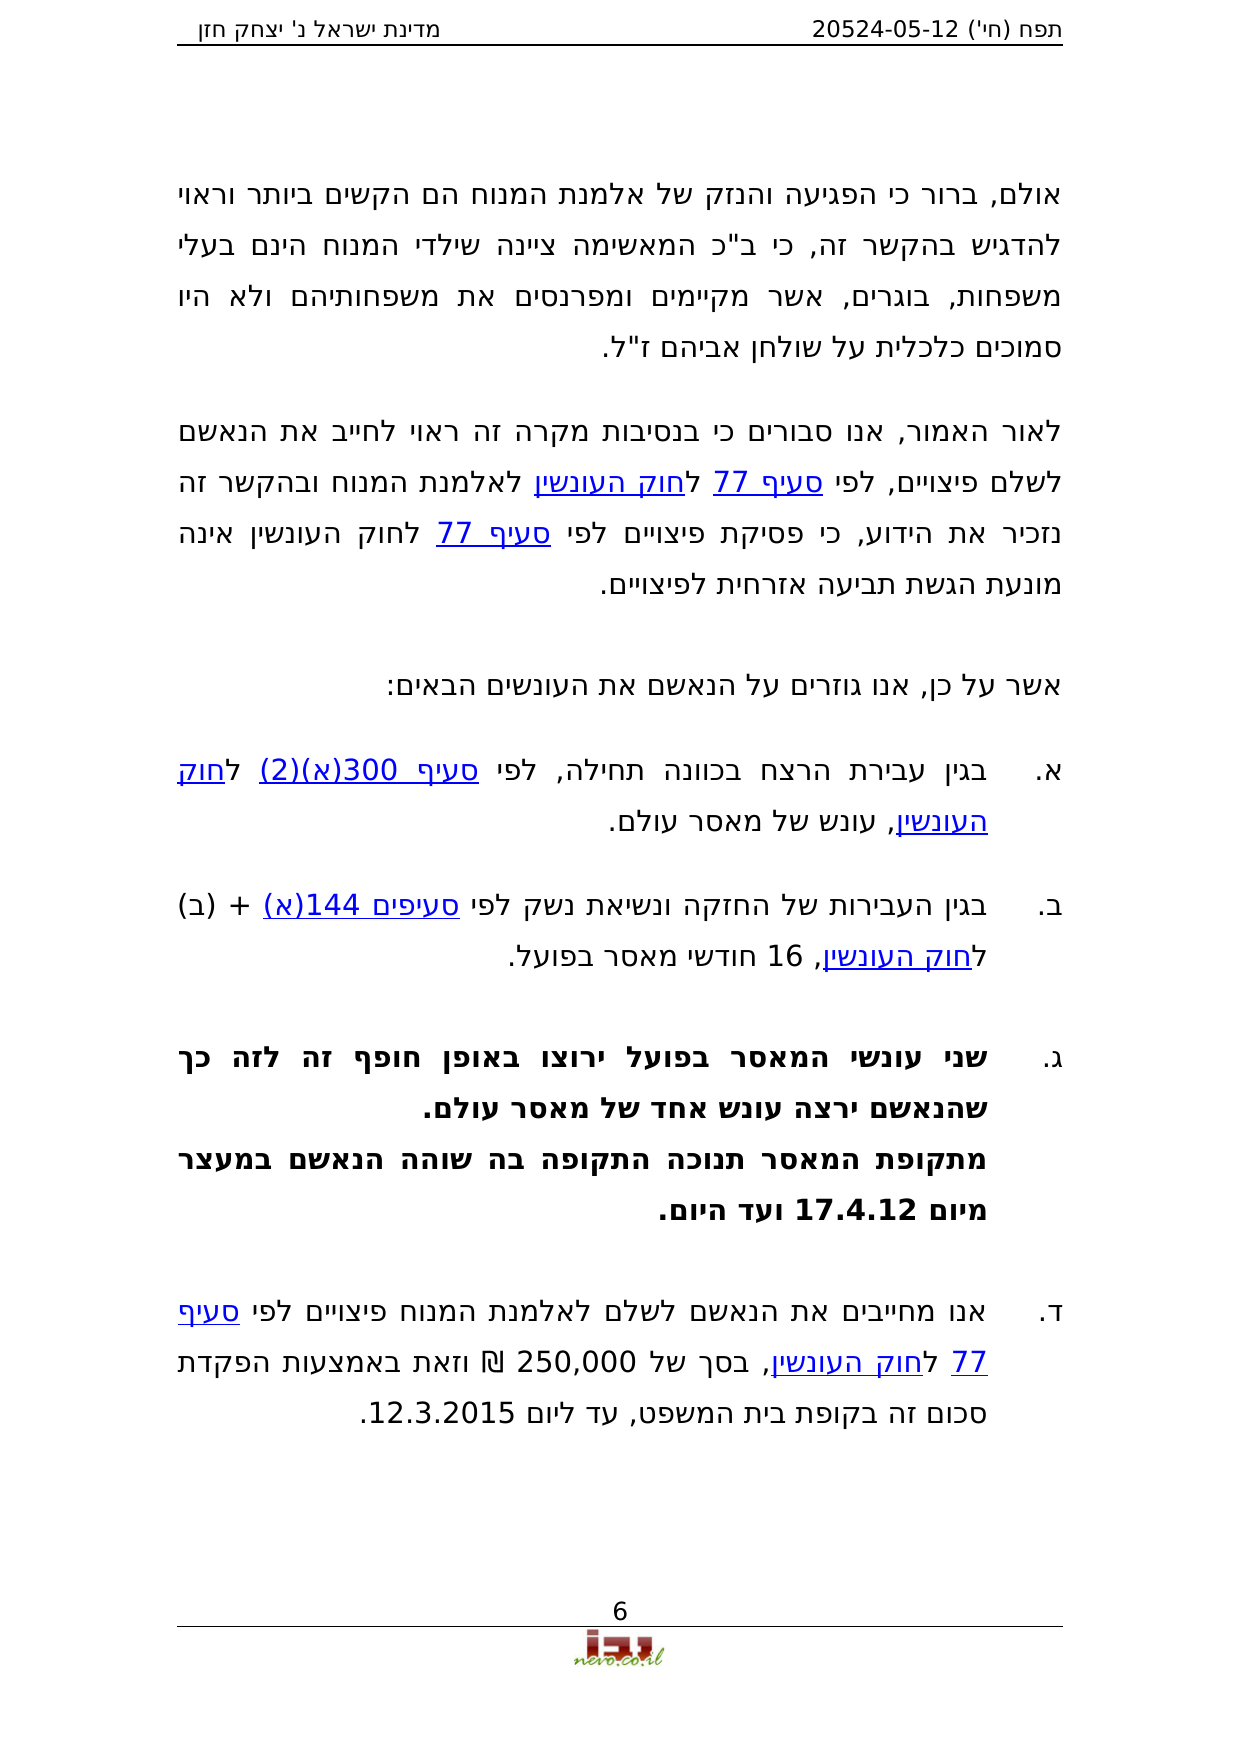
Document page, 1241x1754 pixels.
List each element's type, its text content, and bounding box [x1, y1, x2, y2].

text ד. אנו מחייבים את הנאשם לשלם לאלמנת המנוח פיצויים לפי סעיף 77 לחוק העונשין, בסך של 250,000 ₪ וזאת באמצעות הפקדת סכום זה בקופת בית המשפט, עד ליום 12.3.2015. [177, 1295, 1063, 1431]
text אשר על כן, אנו גוזרים על הנאשם את העונשים הבאים: [177, 668, 1063, 702]
text ג. שני עונשי המאסר בפועל ירוצו באופן חופף זה לזה כך שהנאשם ירצה עונש אחד של מאסר עולם. [177, 1041, 1063, 1126]
text אולם, ברור כי הפגיעה והנזק של אלמנת המנוח הם הקשים ביותר וראוי להדגיש בהקשר זה, כי ב"כ המאשימה ציינה שילדי המנוח הינם בעלי משפחות, בוגרים, אשר מקיימים ומפרנסים את משפחותיהם ולא היו סמוכים כלכלית על שולחן אביהם ז"ל. [177, 177, 1063, 364]
text מתקופת המאסר תנוכה התקופה בה שוהה הנאשם במעצר מיום 17.4.12 ועד היום. [177, 1142, 1063, 1227]
text א. בגין עבירת הרצח בכוונה תחילה, לפי סעיף 300(א)(2) לחוק העונשין, עונש של מאסר עולם. [177, 753, 1063, 838]
picture [574, 1629, 666, 1667]
text לאור האמור, אנו סבורים כי בנסיבות מקרה זה ראוי לחייב את הנאשם לשלם פיצויים, לפי סעיף 77 לחוק העונשין לאלמנת המנוח ובהקשר זה נזכיר את הידוע, כי פסיקת פיצויים לפי סעיף 77 לחוק העונשין אינה מונעת הגשת תביעה אזרחית לפיצויים. [177, 414, 1063, 601]
text ב. בגין העבירות של החזקה ונשיאת נשק לפי סעיפים 144(א) + (ב) לחוק העונשין, 16 חודשי מאסר בפועל. [177, 888, 1063, 973]
